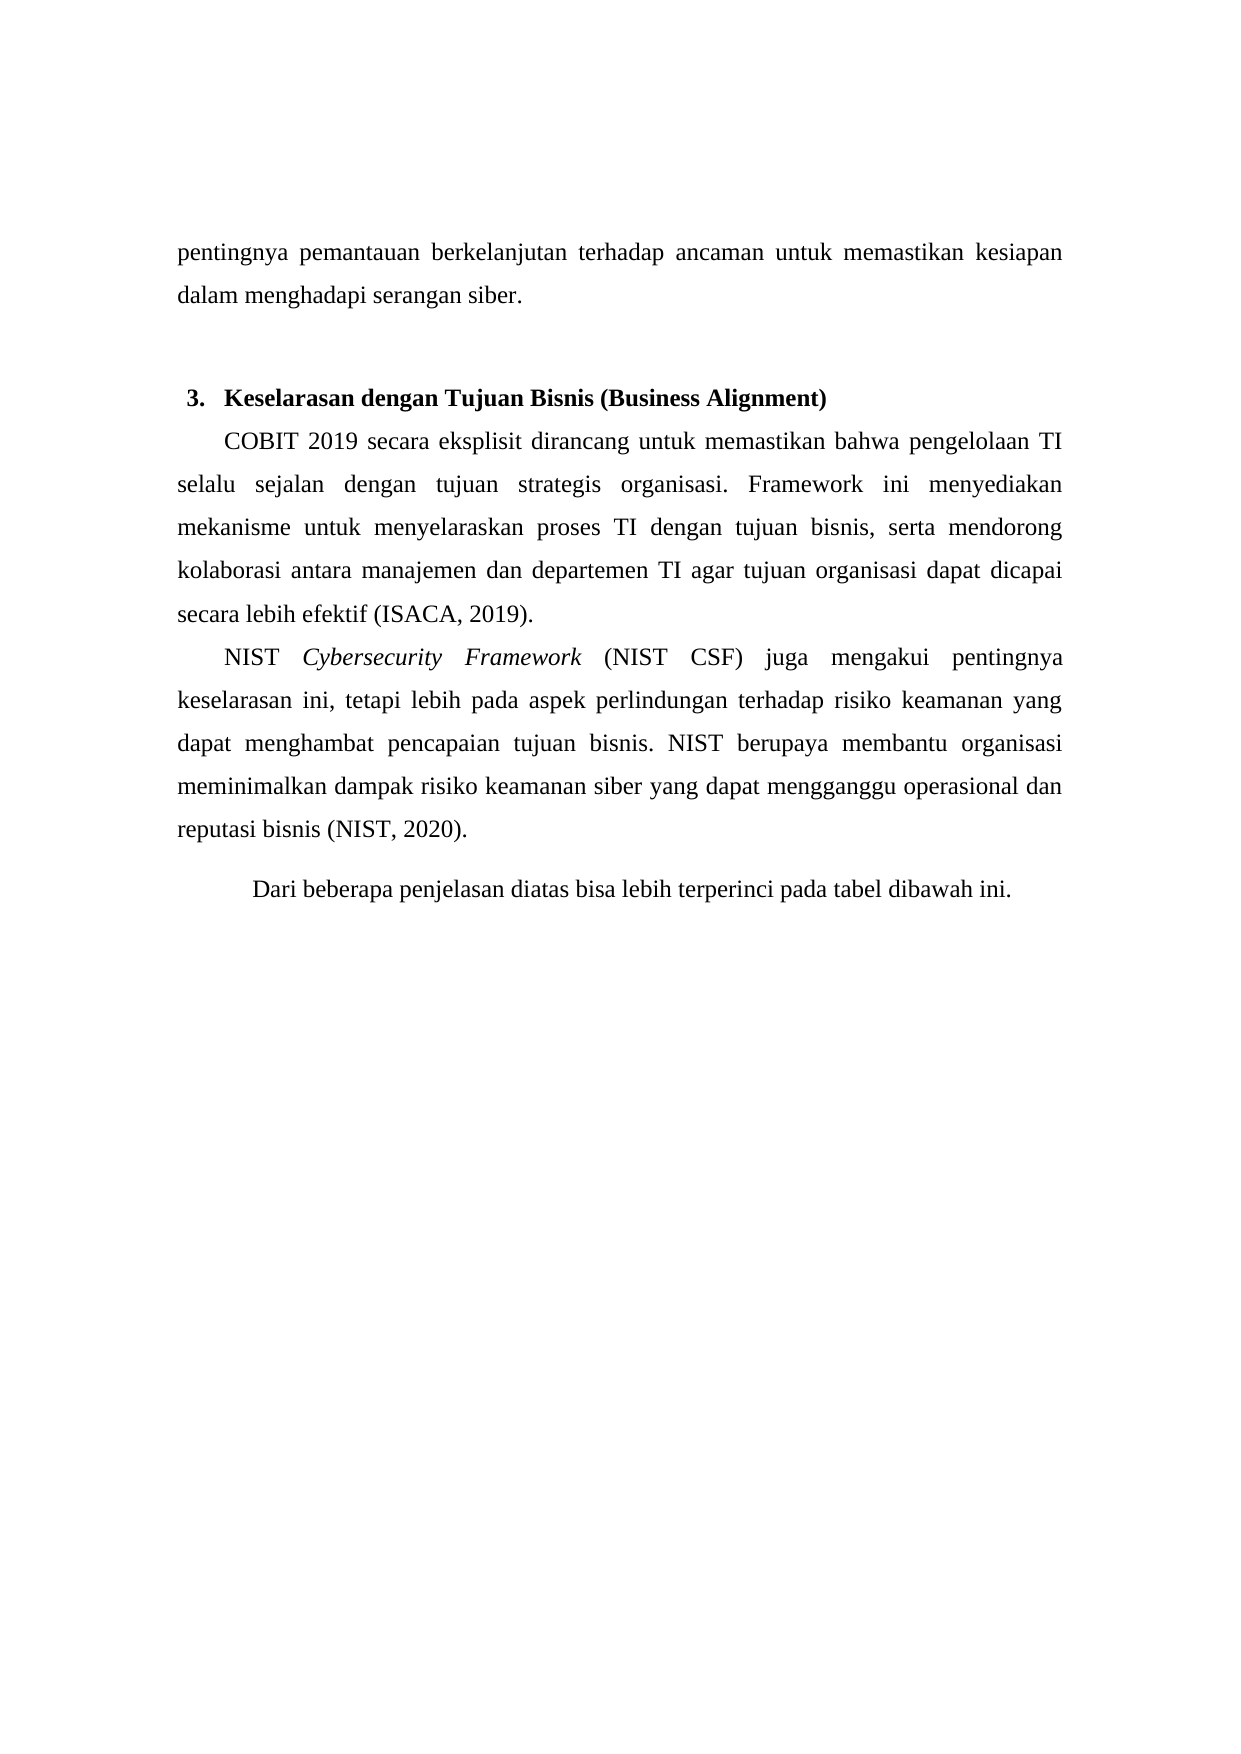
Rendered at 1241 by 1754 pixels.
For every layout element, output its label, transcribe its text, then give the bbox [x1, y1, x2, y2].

list NIST Cybersecurity Framework (NIST CSF) juga mengakui pentingnya keselarasan ini, tetapi lebih pada aspek perlindungan terhadap risiko keamanan yang dapat menghambat pencapaian tujuan bisnis. NIST berupaya membantu organisasi meminimalkan dampak risiko keamanan siber yang dapat mengganggu operasional dan reputasi bisnis (NIST, 2020). [177, 642, 1063, 843]
subtitle Keselarasan dengan Tujuan Bisnis (Business Alignment) [186, 383, 1063, 412]
list COBIT 2019 secara eksplisit dirancang untuk memastikan bahwa pengelolaan TI selalu sejalan dengan tujuan strategis organisasi. Framework ini menyediakan mekanisme untuk menyelaraskan proses TI dengan tujuan bisnis, serta mendorong kolaborasi antara manajemen dan departemen TI agar tujuan organisasi dapat dicapai secara lebih efektif (ISACA, 2019). [177, 426, 1063, 627]
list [177, 237, 1063, 309]
text Dari beberapa penjelasan diatas bisa lebih terperinci pada tabel dibawah ini. [177, 874, 1063, 903]
